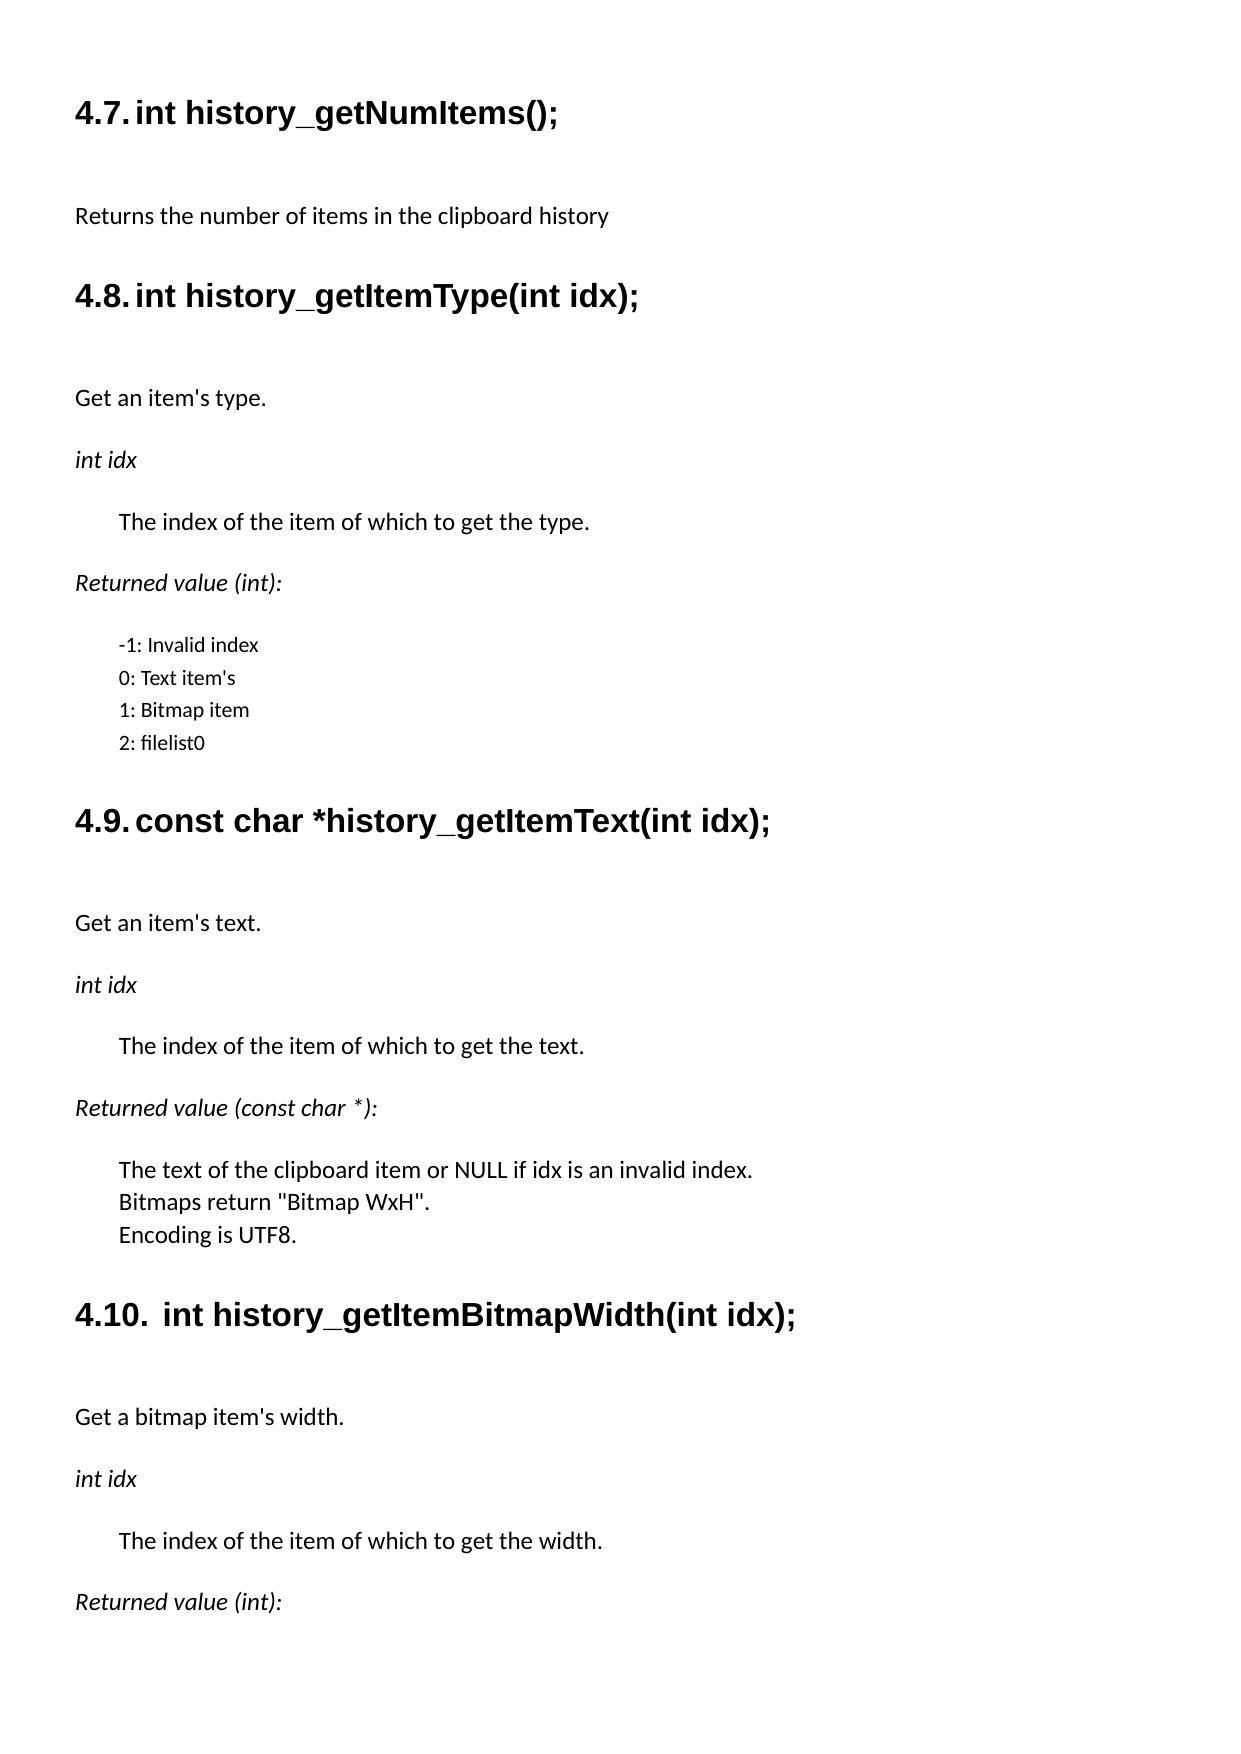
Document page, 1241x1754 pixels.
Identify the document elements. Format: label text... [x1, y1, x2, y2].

text Returned value (const char *): [75, 1093, 988, 1126]
text Returned value (int): [75, 569, 988, 601]
text int idx [75, 1464, 988, 1496]
text Get an item's text. [75, 908, 988, 941]
text Get a bitmap item's width. [75, 1402, 988, 1434]
text The index of the item of which to get the width. [75, 1525, 988, 1558]
text Returns the number of items in the clipboard history [75, 201, 988, 234]
text -1: Invalid index 0: Text item's 1: Bitmap item [75, 630, 1165, 728]
text int idx [75, 445, 988, 478]
subtitle int history_getItemBitmapWidth(int idx); [75, 1281, 1165, 1346]
text The index of the item of which to get the type. [75, 507, 988, 539]
text Returned value (int): [75, 1587, 988, 1619]
text Get an item's type. [75, 384, 988, 416]
subtitle int history_getItemType(int idx); [75, 263, 1165, 328]
subtitle int history_getNumItems(); [75, 81, 1165, 146]
text 2: filelist0 [75, 728, 1165, 760]
subtitle const char *history_getItemText(int idx); [75, 787, 1165, 852]
text int idx [75, 970, 988, 1002]
text The text of the clipboard item or NULL if idx is an invalid index. Bitmaps return "Bitmap WxH". Encoding is UTF8. [75, 1155, 988, 1252]
text The index of the item of which to get the text. [75, 1031, 988, 1064]
